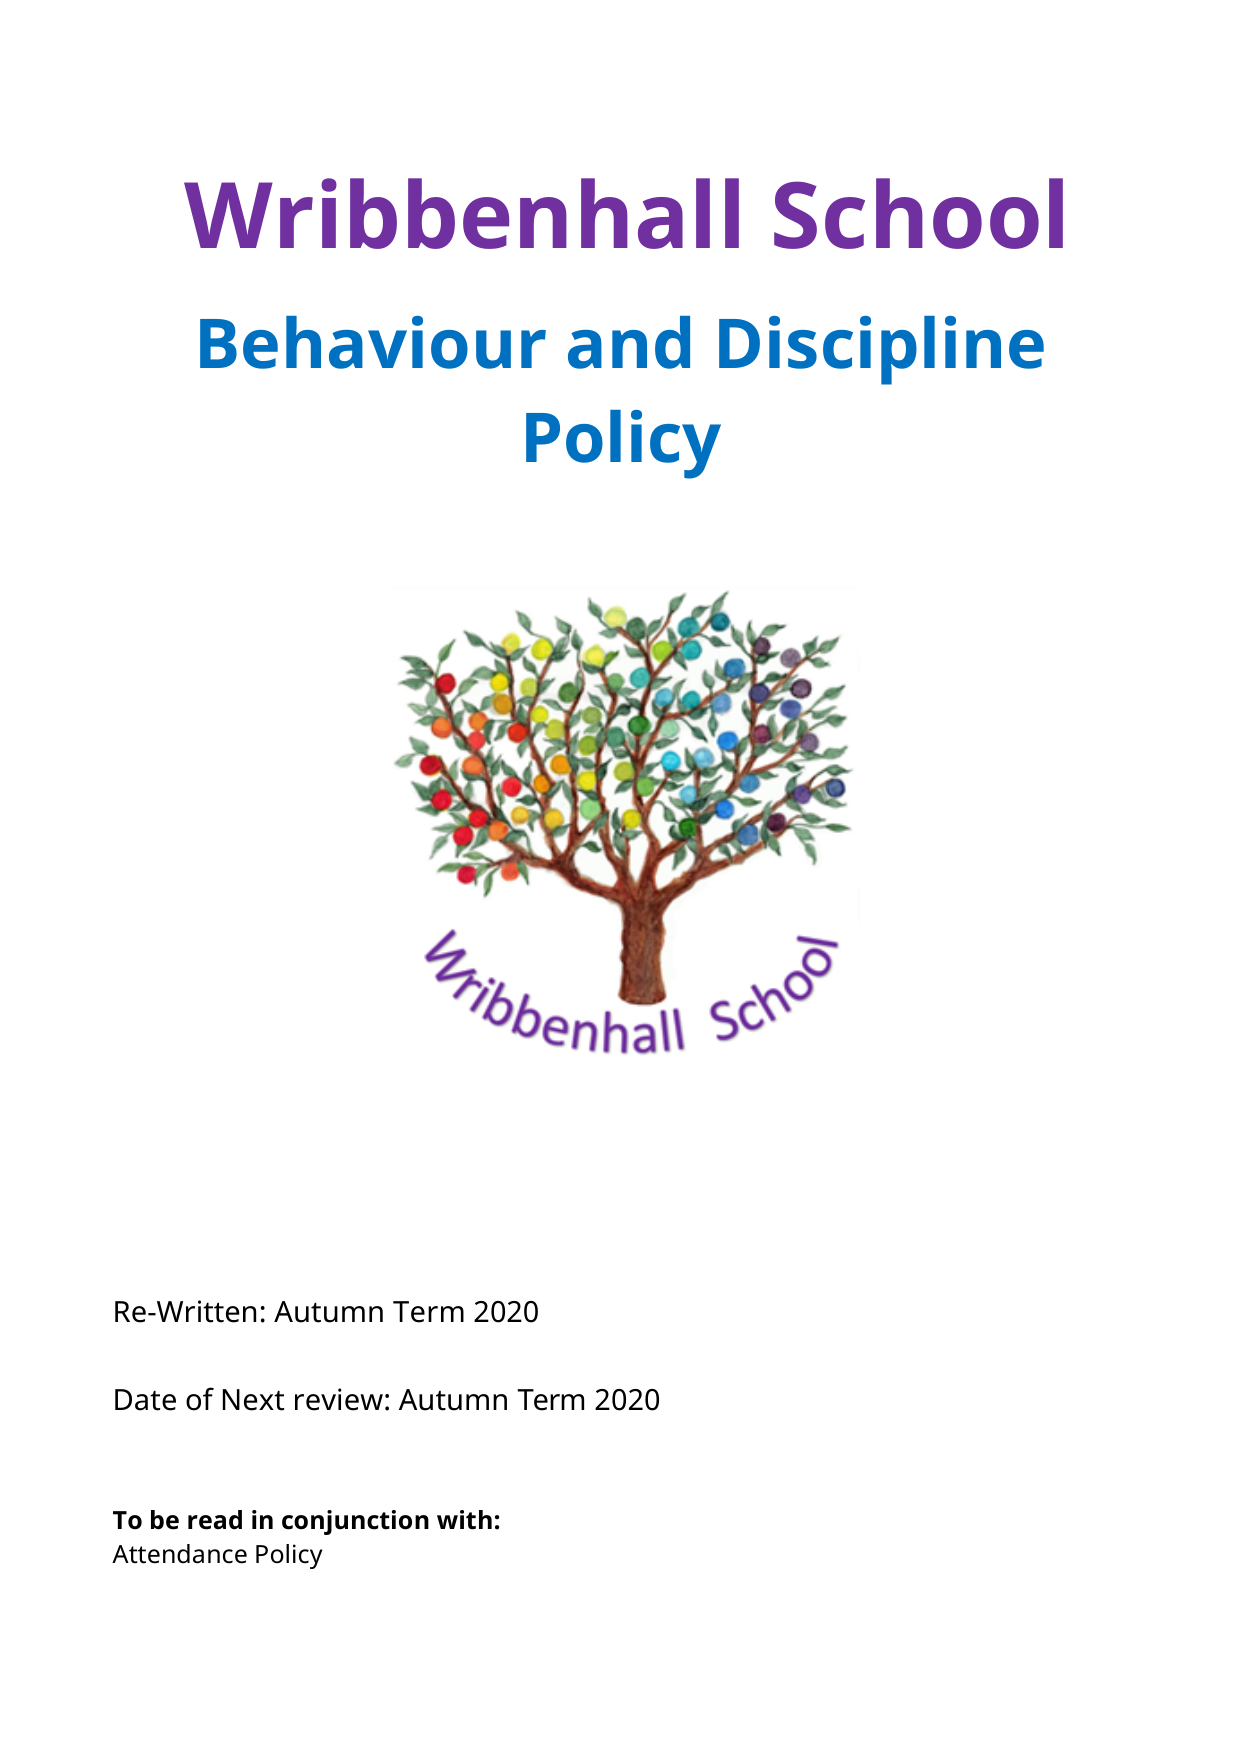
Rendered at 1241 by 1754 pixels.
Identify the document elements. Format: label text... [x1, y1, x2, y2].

text Behaviour and Discipline Policy [112, 295, 1129, 482]
text Attendance Policy [112, 1537, 1138, 1571]
text Date of Next review: Autumn Term 2020 [112, 1379, 1127, 1419]
text Wribbenhall School [112, 150, 1142, 281]
text Re-Written: Autumn Term 2020 [112, 1291, 1127, 1331]
picture [389, 585, 862, 1064]
text To be read in conjunction with: [112, 1503, 1138, 1537]
